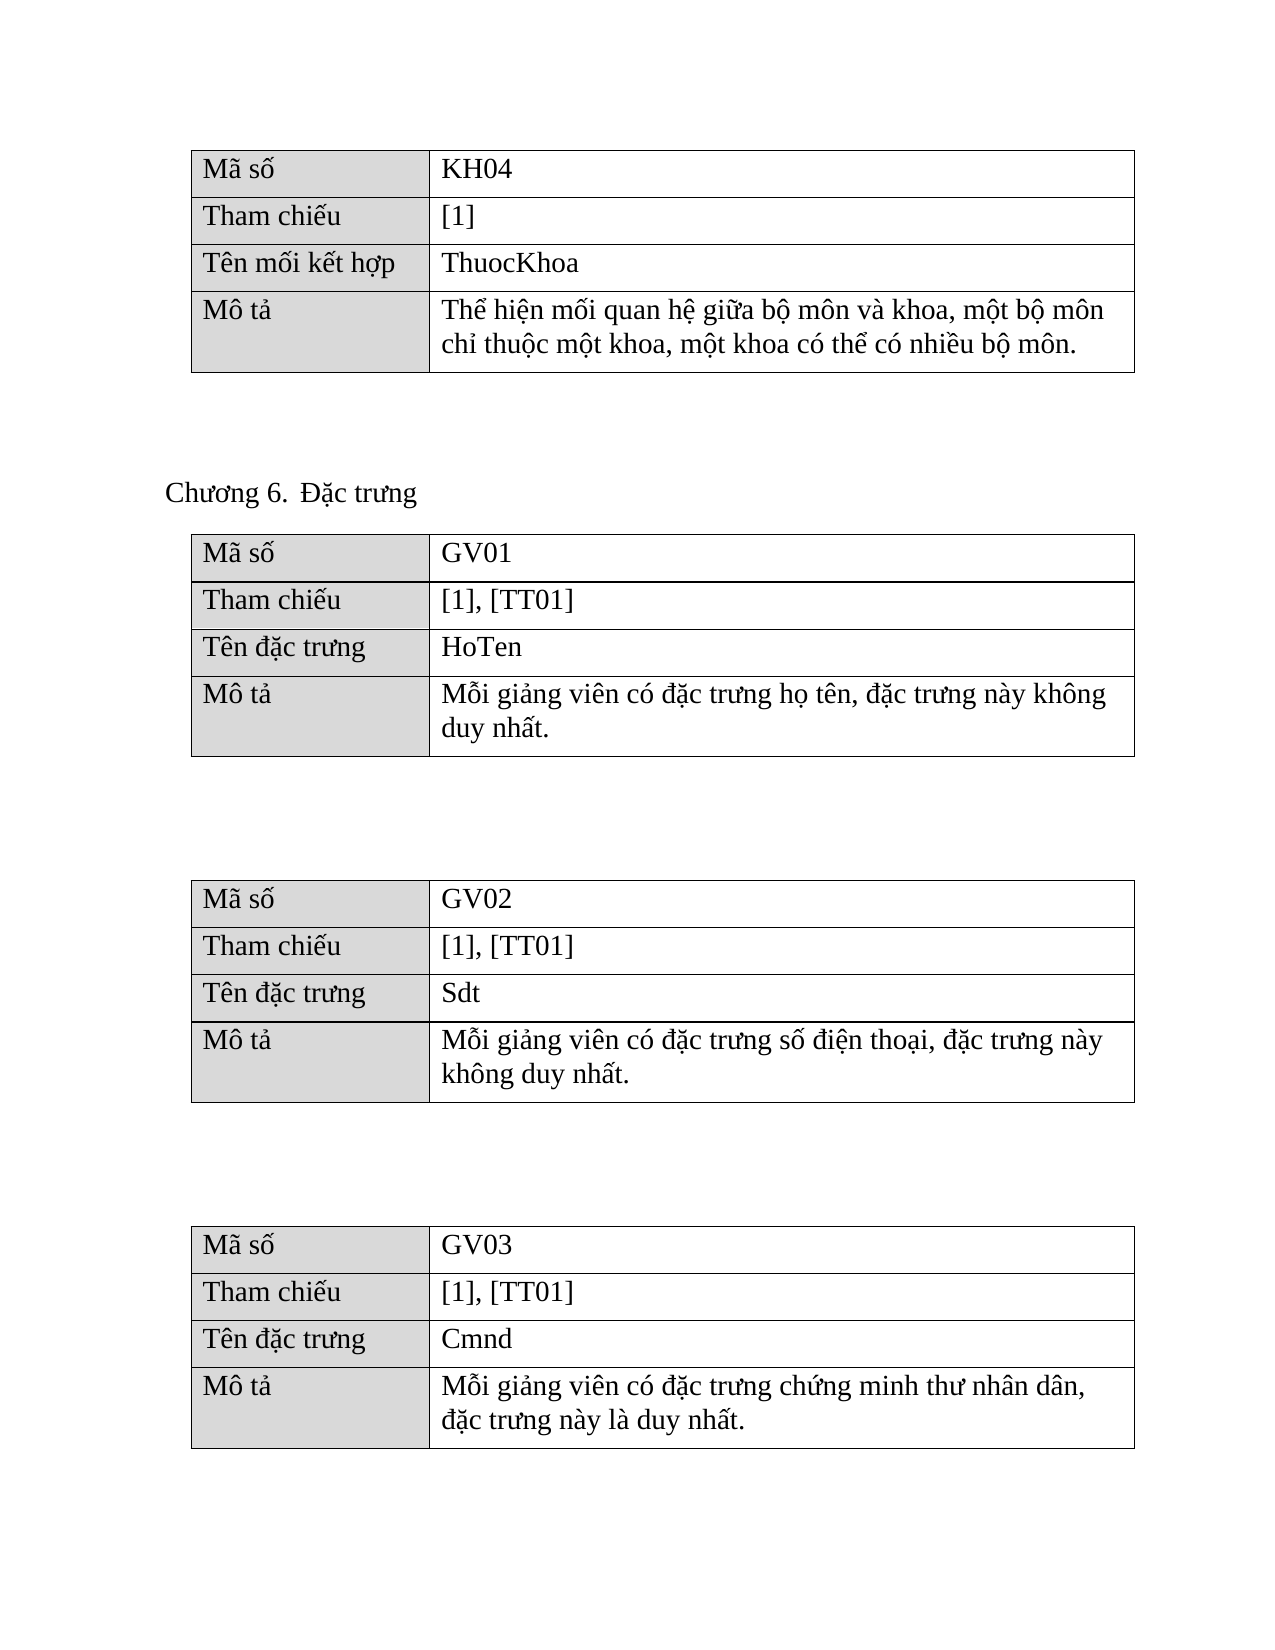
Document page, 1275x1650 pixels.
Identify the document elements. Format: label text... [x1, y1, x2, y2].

table_cell Mô tả [192, 1023, 429, 1102]
table_header Mã số [192, 151, 429, 197]
table_cell Tham chiếu [192, 1274, 429, 1320]
table_cell Tên đặc trưng [192, 630, 429, 676]
table_cell [1], [TT01] [430, 583, 1134, 628]
table_cell [1], [TT01] [430, 928, 1134, 974]
title Đặc trưng [165, 475, 1125, 508]
table_cell Tên đặc trưng [192, 1321, 429, 1367]
table_cell Cmnd [430, 1321, 1134, 1367]
table_cell [1], [TT01] [430, 1274, 1134, 1320]
table_cell Thể hiện mối quan hệ giữa bộ môn và khoa, một bộ môn chỉ thuộc một khoa, một khoa có thể có nhiều bộ môn. [430, 292, 1134, 372]
table_header Mã số [192, 881, 429, 927]
table_header GV03 [430, 1227, 1134, 1273]
table_header GV01 [430, 535, 1134, 581]
table_cell Tham chiếu [192, 198, 429, 244]
table_cell Tham chiếu [192, 928, 429, 974]
table_cell Mô tả [192, 292, 429, 372]
table_cell Mỗi giảng viên có đặc trưng chứng minh thư nhân dân, đặc trưng này là duy nhất. [430, 1368, 1134, 1448]
table_cell Sdt [430, 975, 1134, 1021]
table_cell ThuocKhoa [430, 245, 1134, 291]
table_cell Mỗi giảng viên có đặc trưng họ tên, đặc trưng này không duy nhất. [430, 677, 1134, 756]
table_cell Tên mối kết hợp [192, 245, 429, 291]
table_cell Tên đặc trưng [192, 975, 429, 1021]
table_header GV02 [430, 881, 1134, 927]
table_cell [1] [430, 198, 1134, 244]
table_cell Mỗi giảng viên có đặc trưng số điện thoại, đặc trưng này không duy nhất. [430, 1023, 1134, 1102]
table_cell Mô tả [192, 677, 429, 756]
table_header KH04 [430, 151, 1134, 197]
table_cell Tham chiếu [192, 583, 429, 628]
table_header Mã số [192, 1227, 429, 1273]
table_cell HoTen [430, 630, 1134, 676]
table_header Mã số [192, 535, 429, 581]
table_cell Mô tả [192, 1368, 429, 1448]
